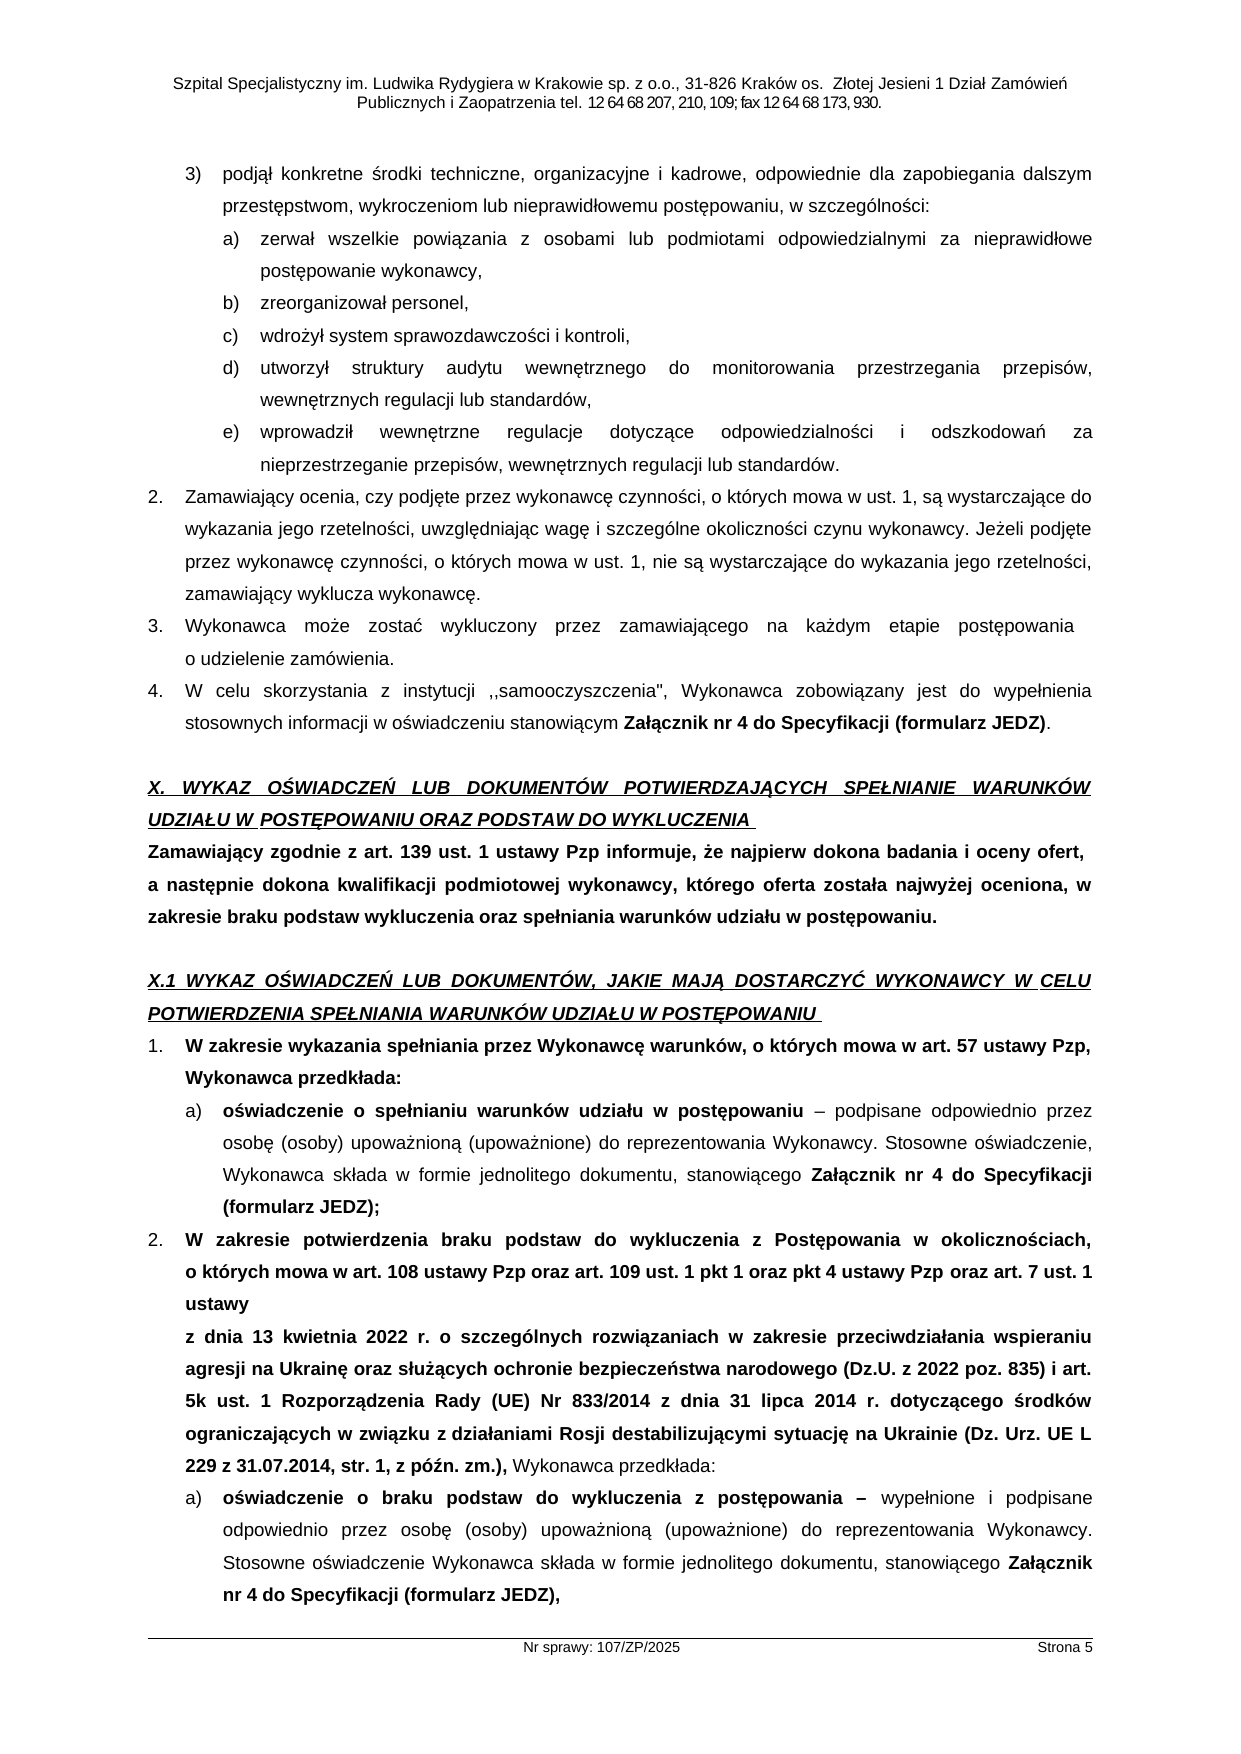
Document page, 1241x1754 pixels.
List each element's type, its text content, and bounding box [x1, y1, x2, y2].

list oświadczenie o spełnianiu warunków udziału w postępowaniu – podpisane odpowiednio przez osobę (osoby) upoważnioną (upoważnione) do reprezentowania Wykonawcy. Stosowne oświadczenie, Wykonawca składa w formie jednolitego dokumentu, stanowiącego Załącznik nr 4 do Specyfikacji (formularz JEDZ); [185, 1099, 1093, 1218]
list Zamawiający ocenia, czy podjęte przez wykonawcę czynności, o których mowa w ust. 1, są wystarczające do wykazania jego rzetelności, uwzględniając wagę i szczególne okoliczności czynu wykonawcy. Jeżeli podjęte przez wykonawcę czynności, o których mowa w ust. 1, nie są wystarczające do wykazania jego rzetelności, zamawiający wyklucza wykonawcę. [148, 486, 1093, 604]
list wprowadził wewnętrzne regulacje dotyczące odpowiedzialności i odszkodowań za nieprzestrzeganie przepisów, wewnętrznych regulacji lub standardów. [223, 421, 1093, 475]
text X. WYKAZ OŚWIADCZEŃ LUB DOKUMENTÓW POTWIERDZAJĄCYCH SPEŁNIANIE WARUNKÓW UDZIAŁU W POSTĘPOWANIU ORAZ PODSTAW DO WYKLUCZENIA [148, 776, 1093, 830]
list W zakresie wykazania spełniania przez Wykonawcę warunków, o których mowa w art. 57 ustawy Pzp, Wykonawca przedkłada: [148, 1035, 1093, 1089]
list Wykonawca może zostać wykluczony przez zamawiającego na każdym etapie postępowania o udzielenie zamówienia. [148, 615, 1093, 669]
list utworzył struktury audytu wewnętrznego do monitorowania przestrzegania przepisów, wewnętrznych regulacji lub standardów, [223, 357, 1093, 411]
list zerwał wszelkie powiązania z osobami lub podmiotami odpowiedzialnymi za nieprawidłowe postępowanie wykonawcy, [223, 227, 1093, 281]
list wdrożył system sprawozdawczości i kontroli, [223, 324, 1093, 346]
list zreorganizował personel, [223, 292, 1093, 314]
list oświadczenie o braku podstaw do wykluczenia z postępowania – wypełnione i podpisane odpowiednio przez osobę (osoby) upoważnioną (upoważnione) do reprezentowania Wykonawcy. Stosowne oświadczenie Wykonawca składa w formie jednolitego dokumentu, stanowiącego Załącznik nr 4 do Specyfikacji (formularz JEDZ), [185, 1487, 1093, 1605]
text X.1 WYKAZ OŚWIADCZEŃ LUB DOKUMENTÓW, JAKIE MAJĄ DOSTARCZYĆ WYKONAWCY W CELU POTWIERDZENIA SPEŁNIANIA WARUNKÓW UDZIAŁU W POSTĘPOWANIU [148, 970, 1093, 1024]
list W celu skorzystania z instytucji ,,samooczyszczenia", Wykonawca zobowiązany jest do wypełnienia stosownych informacji w oświadczeniu stanowiącym Załącznik nr 4 do Specyfikacji (formularz JEDZ). [148, 679, 1093, 733]
text Zamawiający zgodnie z art. 139 ust. 1 ustawy Pzp informuje, że najpierw dokona badania i oceny ofert, a następnie dokona kwalifikacji podmiotowej wykonawcy, którego oferta została najwyżej oceniona, w zakresie braku podstaw wykluczenia oraz spełniania warunków udziału w postępowaniu. [148, 841, 1093, 927]
list W zakresie potwierdzenia braku podstaw do wykluczenia z Postępowania w okolicznościach, o których mowa w art. 108 ustawy Pzp oraz art. 109 ust. 1 pkt 1 oraz pkt 4 ustawy Pzp oraz art. 7 ust. 1 ustawy z dnia 13 kwietnia 2022 r. o szczególnych rozwiązaniach w zakresie przeciwdziałania wspieraniu agresji na Ukrainę oraz służących ochronie bezpieczeństwa narodowego (Dz.U. z 2022 poz. 835) i art. 5k ust. 1 Rozporządzenia Rady (UE) Nr 833/2014 z dnia 31 lipca 2014 r. dotyczącego środków ograniczających w związku z działaniami Rosji destabilizującymi sytuację na Ukrainie (Dz. Urz. UE L 229 z 31.07.2014, str. 1, z późn. zm.), Wykonawca przedkłada: [148, 1228, 1093, 1476]
list podjął konkretne środki techniczne, organizacyjne i kadrowe, odpowiednie dla zapobiegania dalszym przestępstwom, wykroczeniom lub nieprawidłowemu postępowaniu, w szczególności: [185, 163, 1093, 217]
